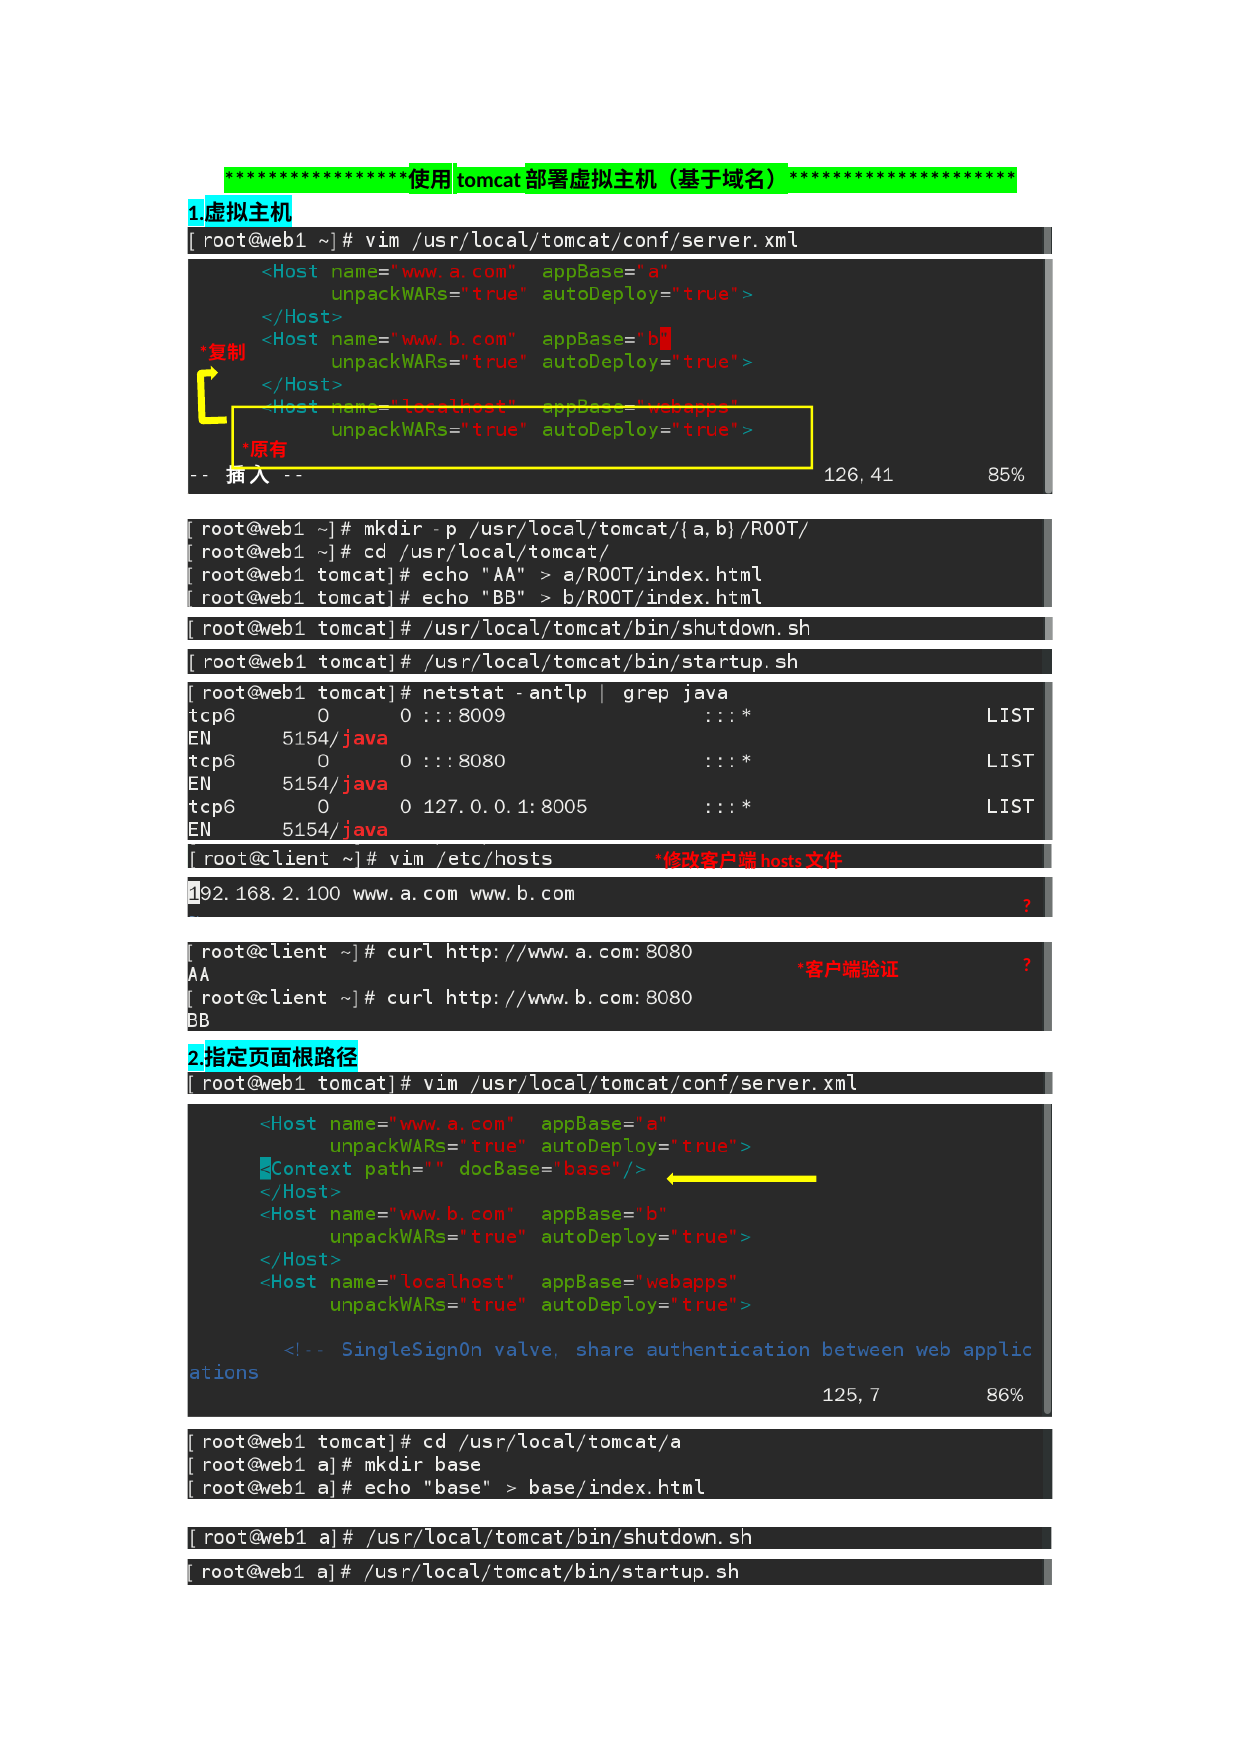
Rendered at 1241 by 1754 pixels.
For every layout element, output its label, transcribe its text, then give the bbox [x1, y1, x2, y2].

list 1.虚拟主机 [187, 194, 1053, 227]
picture [187, 1429, 1053, 1499]
picture [187, 1072, 1053, 1094]
picture [187, 844, 1052, 868]
picture [187, 519, 1052, 607]
picture [811, 856, 818, 862]
picture [684, 860, 693, 868]
picture [187, 227, 1052, 254]
picture [187, 1527, 1052, 1549]
picture [187, 1559, 1052, 1585]
picture [187, 649, 1052, 674]
picture [187, 617, 1053, 640]
picture [187, 942, 1052, 1031]
picture [187, 1104, 1052, 1417]
list 指定页面根路径 [187, 1039, 1053, 1072]
picture [187, 682, 1053, 840]
list *****************使用tomcat部署虚拟主机（基于域名）********************* [187, 162, 1053, 194]
picture [187, 259, 1053, 494]
picture [187, 877, 1053, 917]
